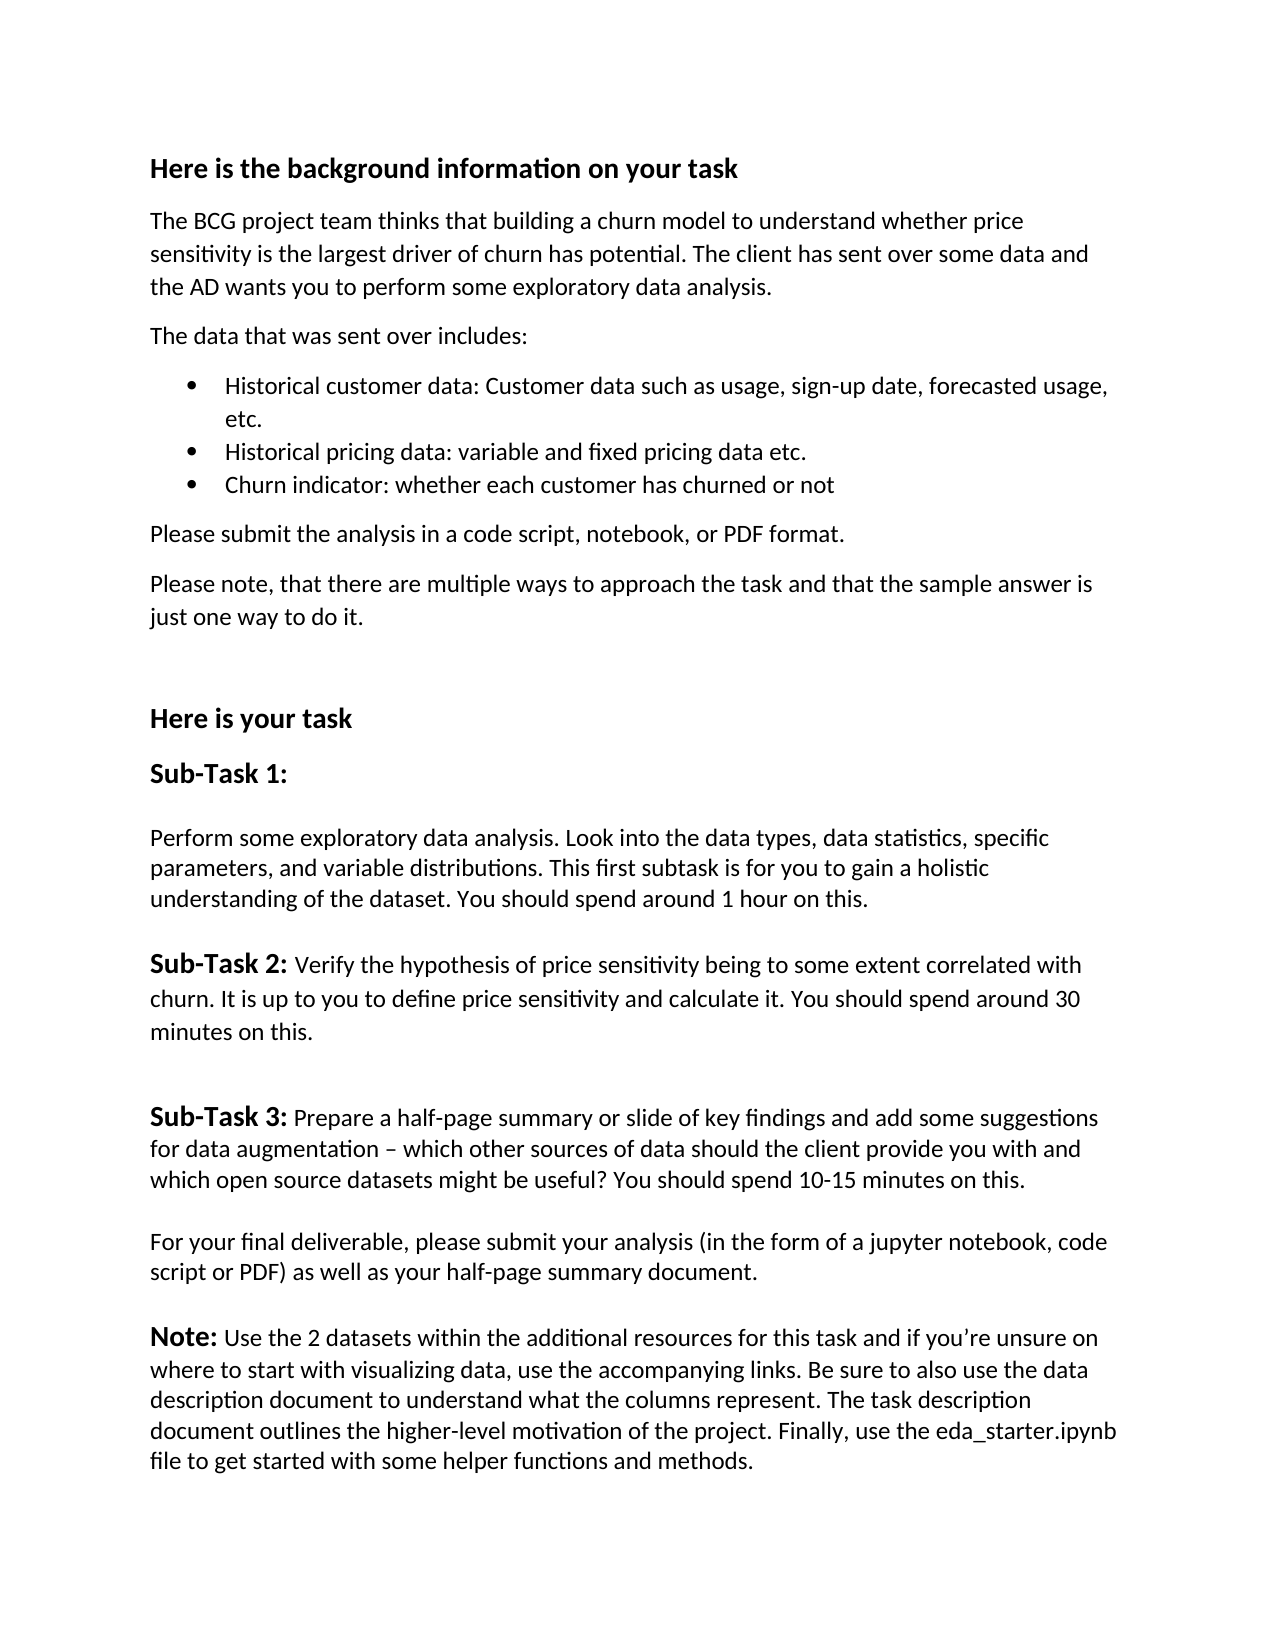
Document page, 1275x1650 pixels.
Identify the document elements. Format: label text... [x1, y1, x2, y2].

text For your final deliverable, please submit your analysis (in the form of a jupyter notebook, code script or PDF) as well as your half-page summary document. [150, 1226, 1125, 1287]
list Churn indicator: whether each customer has churned or not [187, 469, 1125, 499]
text Please note, that there are multiple ways to approach the task and that the sample answer is just one way to do it. [150, 568, 1125, 631]
text The data that was sent over includes: [150, 321, 1125, 351]
text Sub-Task 3: Prepare a half-page summary or slide of key findings and add some suggestions for data augmentation – which other sources of data should the client provide you with and which open source datasets might be useful? You should spend 10-15 minutes on this. [150, 1065, 1125, 1195]
text Perform some exploratory data analysis. Look into the data types, data statistics, specific parameters, and variable distributions. This first subtask is for you to gain a holistic understanding of the dataset. You should spend around 1 hour on this. [150, 822, 1125, 914]
text Please submit the analysis in a code script, notebook, or PDF format. [150, 518, 1125, 549]
list Historical customer data: Customer data such as usage, sign-up date, forecasted usage, etc. [187, 370, 1125, 433]
list Historical pricing data: variable and fixed pricing data etc. [187, 436, 1125, 466]
text The BCG project team thinks that building a churn model to understand whether price sensitivity is the largest driver of churn has potential. The client has sent over some data and the AD wants you to perform some exploratory data analysis. [150, 205, 1125, 301]
text Note: Use the 2 datasets within the additional resources for this task and if you’re unsure on where to start with visualizing data, use the accompanying links. Be sure to also use the data description document to understand what the columns represent. The task description document outlines the higher-level motivation of the project. Finally, use the eda_starter.ipynb file to get started with some helper functions and methods. [150, 1318, 1125, 1476]
text Here is the background information on your task [150, 150, 1125, 186]
text Here is your task [150, 700, 1125, 736]
text Sub-Task 2: Verify the hypothesis of price sensitivity being to some extent correlated with churn. It is up to you to define price sensitivity and calculate it. You should spend around 30 minutes on this. [150, 945, 1125, 1046]
text Sub-Task 1: [150, 755, 1125, 791]
